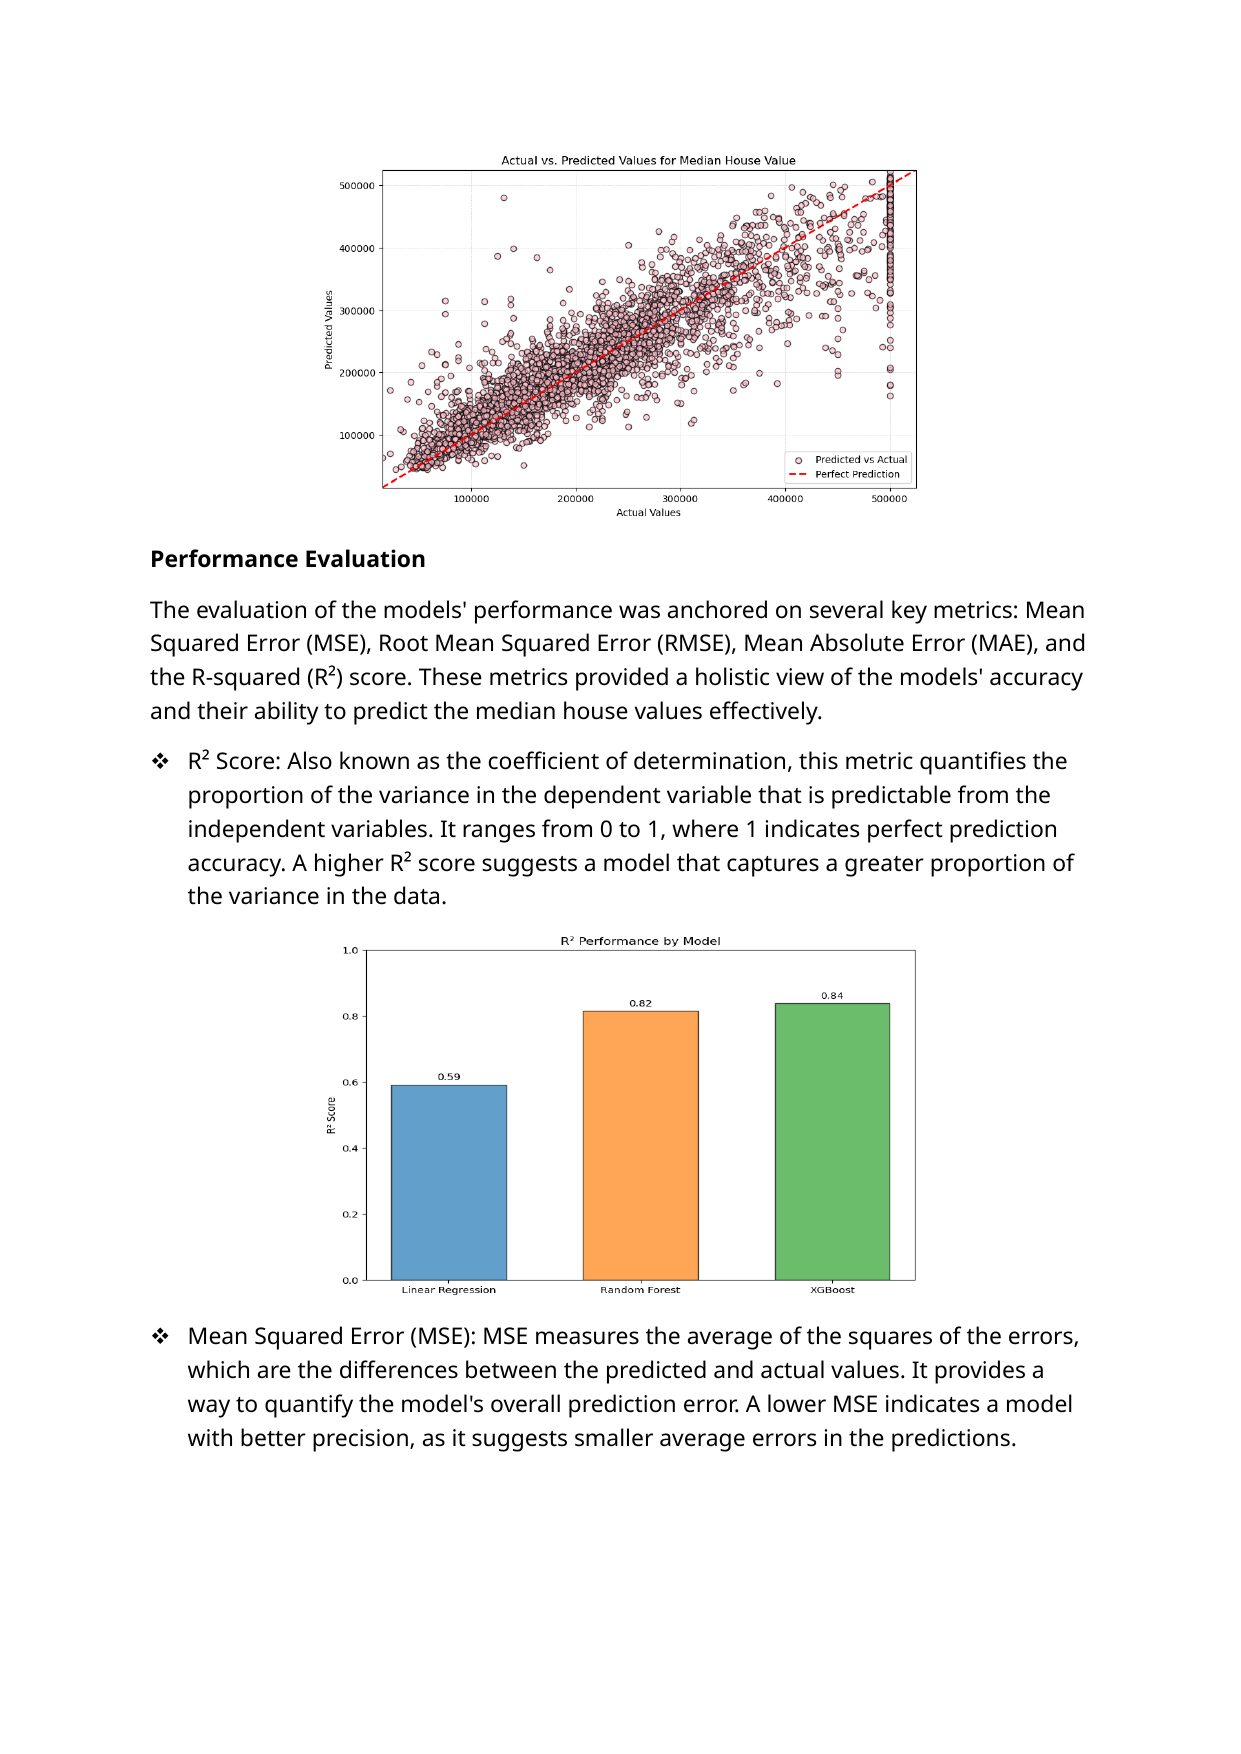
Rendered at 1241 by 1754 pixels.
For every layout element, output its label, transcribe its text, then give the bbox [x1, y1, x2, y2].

text Performance Evaluation [150, 543, 1090, 574]
list R² Score: Also known as the coefficient of determination, this metric quantifies the proportion of the variance in the dependent variable that is predictable from the independent variables. It ranges from 0 to 1, where 1 indicates perfect prediction accuracy. A higher R² score suggests a model that captures a greater proportion of the variance in the data. [150, 745, 1090, 911]
picture [318, 150, 922, 524]
picture [319, 930, 922, 1301]
list Mean Squared Error (MSE): MSE measures the average of the squares of the errors, which are the differences between the predicted and actual values. It provides a way to quantify the model's overall prediction error. A lower MSE indicates a model with better precision, as it suggests smaller average errors in the predictions. [150, 1320, 1090, 1453]
text The evaluation of the models' performance was anchored on several key metrics: Mean Squared Error (MSE), Root Mean Squared Error (RMSE), Mean Absolute Error (MAE), and the R-squared (R²) score. These metrics provided a holistic view of the models' accuracy and their ability to predict the median house values effectively. [150, 593, 1090, 726]
